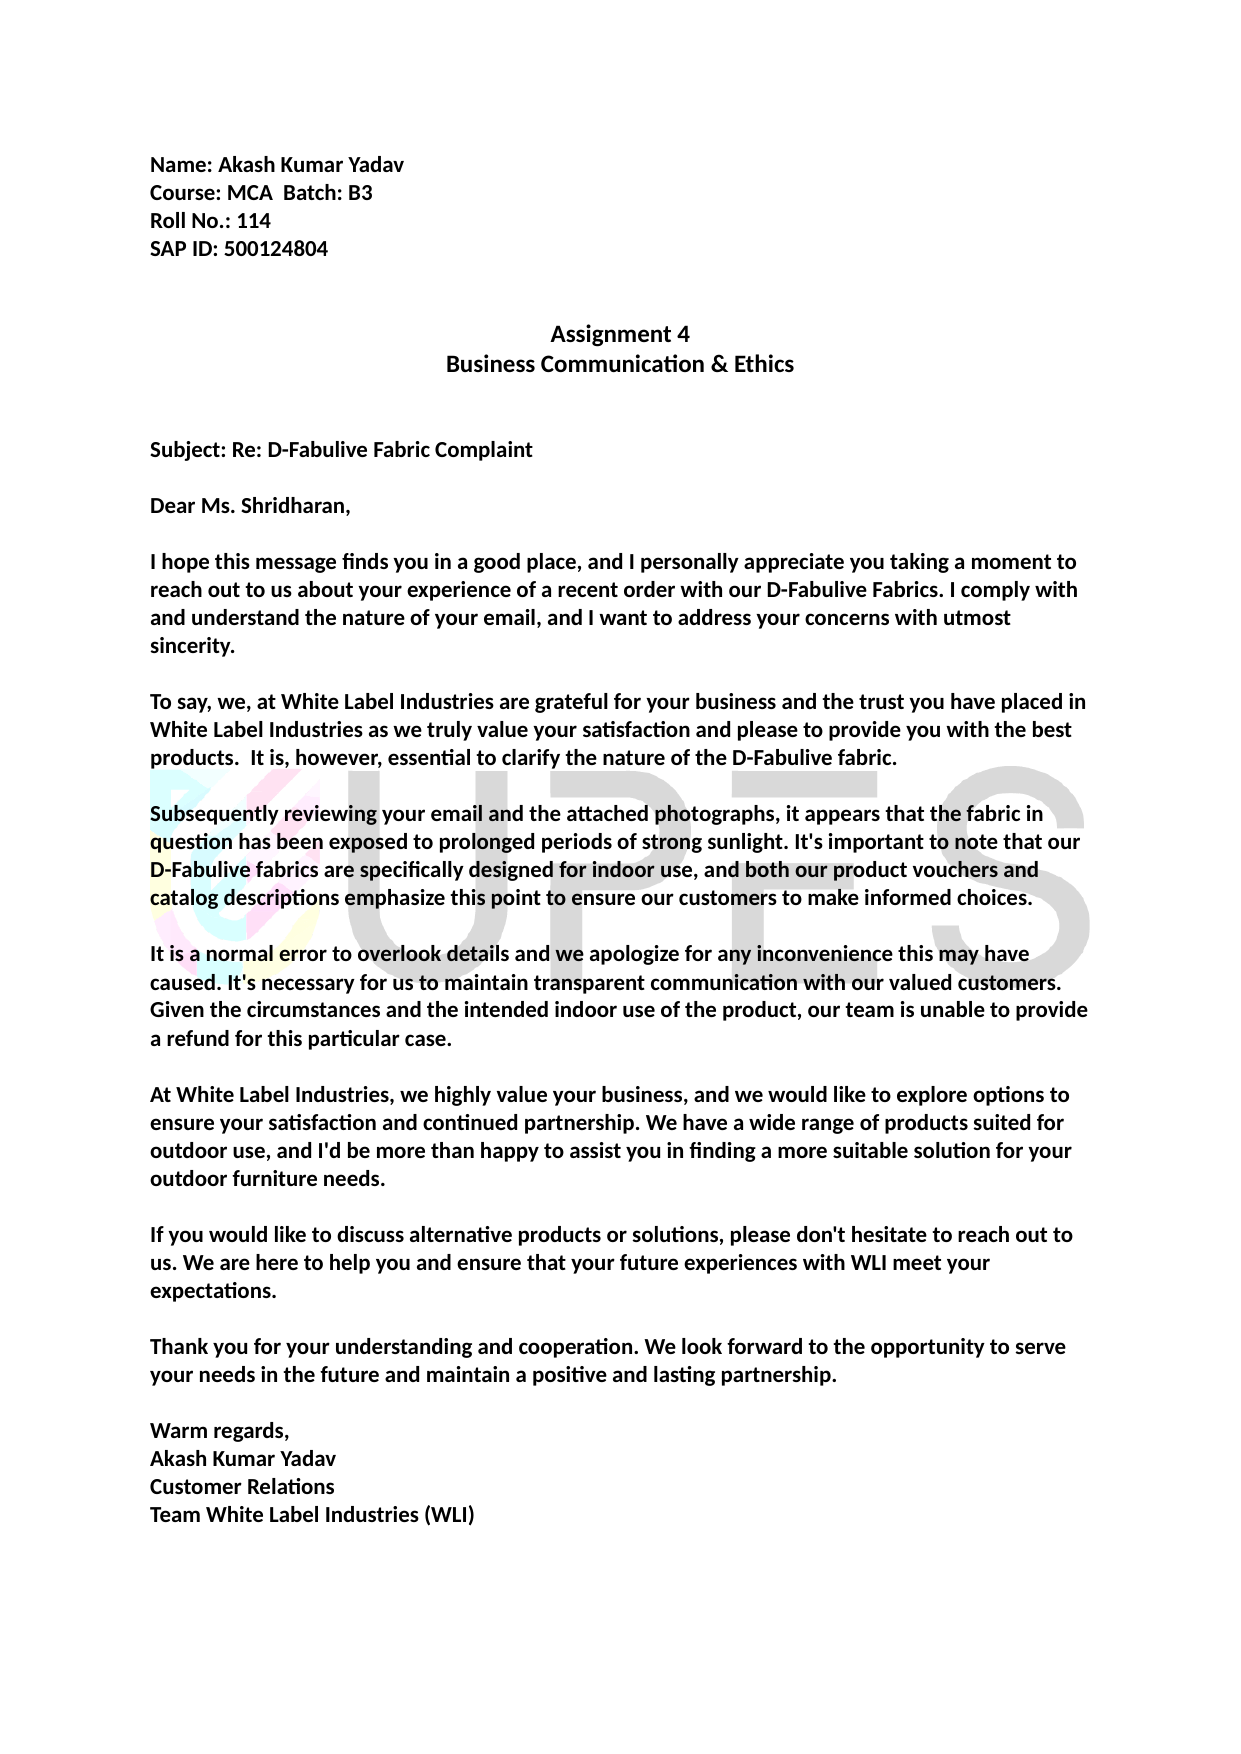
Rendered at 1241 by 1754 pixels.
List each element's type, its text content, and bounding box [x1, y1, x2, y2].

text Akash Kumar Yadav [150, 1444, 1090, 1472]
text Assignment 4 [150, 318, 1090, 349]
text Dear Ms. Shridharan, [150, 491, 1090, 519]
text Subject: Re: D-Fabulive Fabric Complaint [150, 435, 1090, 463]
text At White Label Industries, we highly value your business, and we would like to explore options to ensure your satisfaction and continued partnership. We have a wide range of products suited for outdoor use, and I'd be more than happy to assist you in finding a more suitable solution for your outdoor furniture needs. [150, 1080, 1090, 1192]
text Course: MCA Batch: B3 [150, 178, 1090, 206]
text I hope this message finds you in a good place, and I personally appreciate you taking a moment to reach out to us about your experience of a recent order with our D-Fabulive Fabrics. I comply with and understand the nature of your email, and I want to address your concerns with utmost sincerity. [150, 547, 1090, 659]
text Business Communication & Ethics [150, 349, 1090, 379]
text Name: Akash Kumar Yadav [150, 150, 1090, 178]
text Thank you for your understanding and cooperation. We look forward to the opportunity to serve your needs in the future and maintain a positive and lasting partnership. [150, 1332, 1090, 1388]
text Customer Relations [150, 1472, 1090, 1500]
text If you would like to discuss alternative products or solutions, please don't hesitate to reach out to us. We are here to help you and ensure that your future experiences with WLI meet your expectations. [150, 1220, 1090, 1304]
text To say, we, at White Label Industries are grateful for your business and the trust you have placed in White Label Industries as we truly value your satisfaction and please to provide you with the best products. It is, however, essential to clarify the nature of the D-Fabulive fabric. [150, 687, 1090, 771]
text It is a normal error to overlook details and we apologize for any inconvenience this may have caused. It's necessary for us to maintain transparent communication with our valued customers. Given the circumstances and the intended indoor use of the product, our team is unable to provide a refund for this particular case. [150, 939, 1090, 1052]
text Team White Label Industries (WLI) [150, 1500, 1090, 1528]
text Subsequently reviewing your email and the attached photographs, it appears that the fabric in question has been exposed to prolonged periods of strong sunlight. It's important to note that our D-Fabulive fabrics are specifically designed for indoor use, and both our product vouchers and catalog descriptions emphasize this point to ensure our customers to make informed choices. [150, 799, 1090, 912]
text Roll No.: 114 [150, 206, 1090, 234]
text SAP ID: 500124804 [150, 234, 1090, 262]
text Warm regards, [150, 1416, 1090, 1444]
